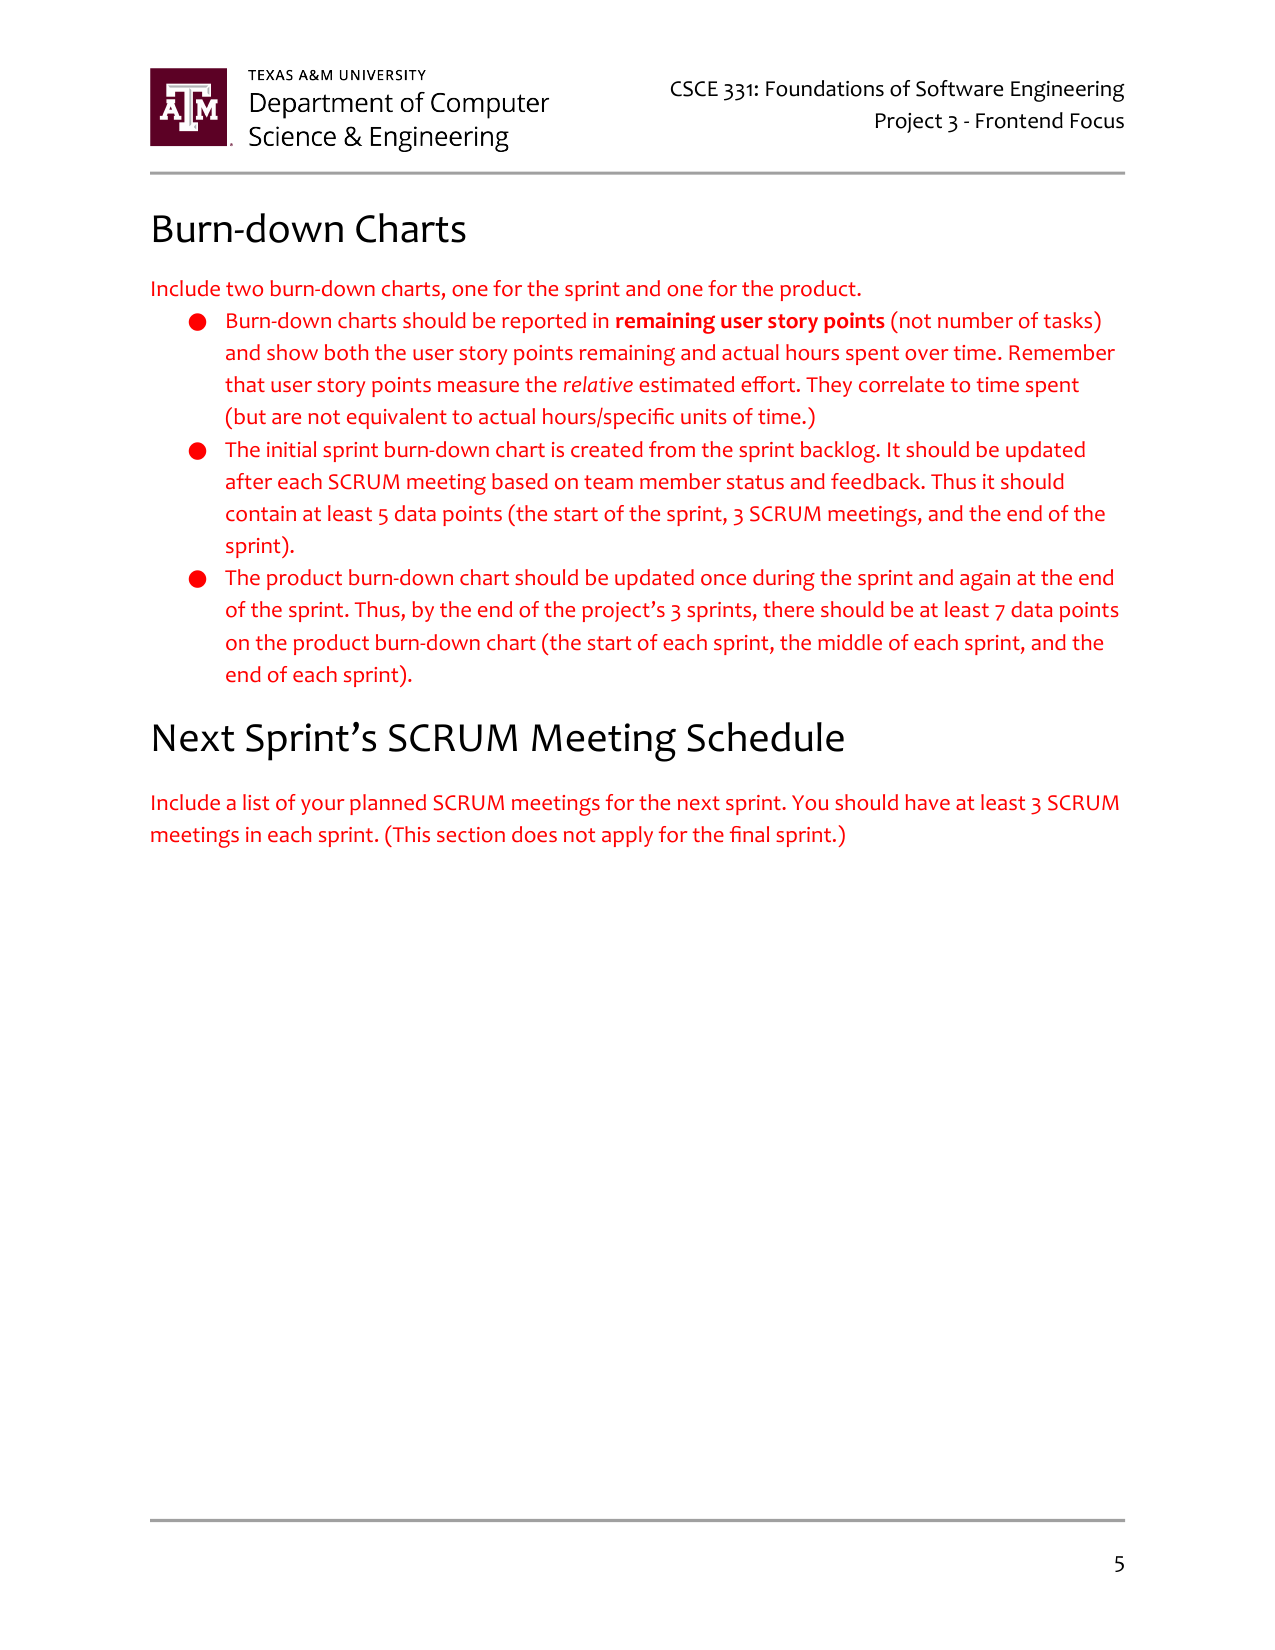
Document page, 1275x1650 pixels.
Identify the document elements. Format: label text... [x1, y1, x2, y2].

list The initial sprint burn-down chart is created from the sprint backlog. It should be updated after each SCRUM meeting based on team member status and feedback. Thus it should contain at least 5 data points (the start of the sprint, 3 SCRUM meetings, and the end of the sprint). [187, 435, 1125, 560]
list The product burn-down chart should be updated once during the sprint and again at the end of the sprint. Thus, by the end of the project’s 3 sprints, there should be at least 7 data points on the product burn-down chart (the start of each sprint, the middle of each sprint, and the end of each sprint). [187, 564, 1125, 689]
text Include a list of your planned SCRUM meetings for the next sprint. You should have at least 3 SCRUM meetings in each sprint. (This section does not apply for the final sprint.) [150, 789, 1125, 849]
subtitle Burn-down Charts [150, 203, 1125, 254]
subtitle Next Sprint’s SCRUM Meeting Schedule [150, 712, 1125, 762]
picture [150, 68, 550, 152]
list Burn-down charts should be reported in remaining user story points (not number of tasks) and show both the user story points remaining and actual hours spent over time. Remember that user story points measure the relative estimated effort. They correlate to time spent (but are not equivalent to actual hours/specific units of time.) [187, 307, 1125, 431]
text Include two burn-down charts, one for the sprint and one for the product. [150, 274, 1125, 302]
